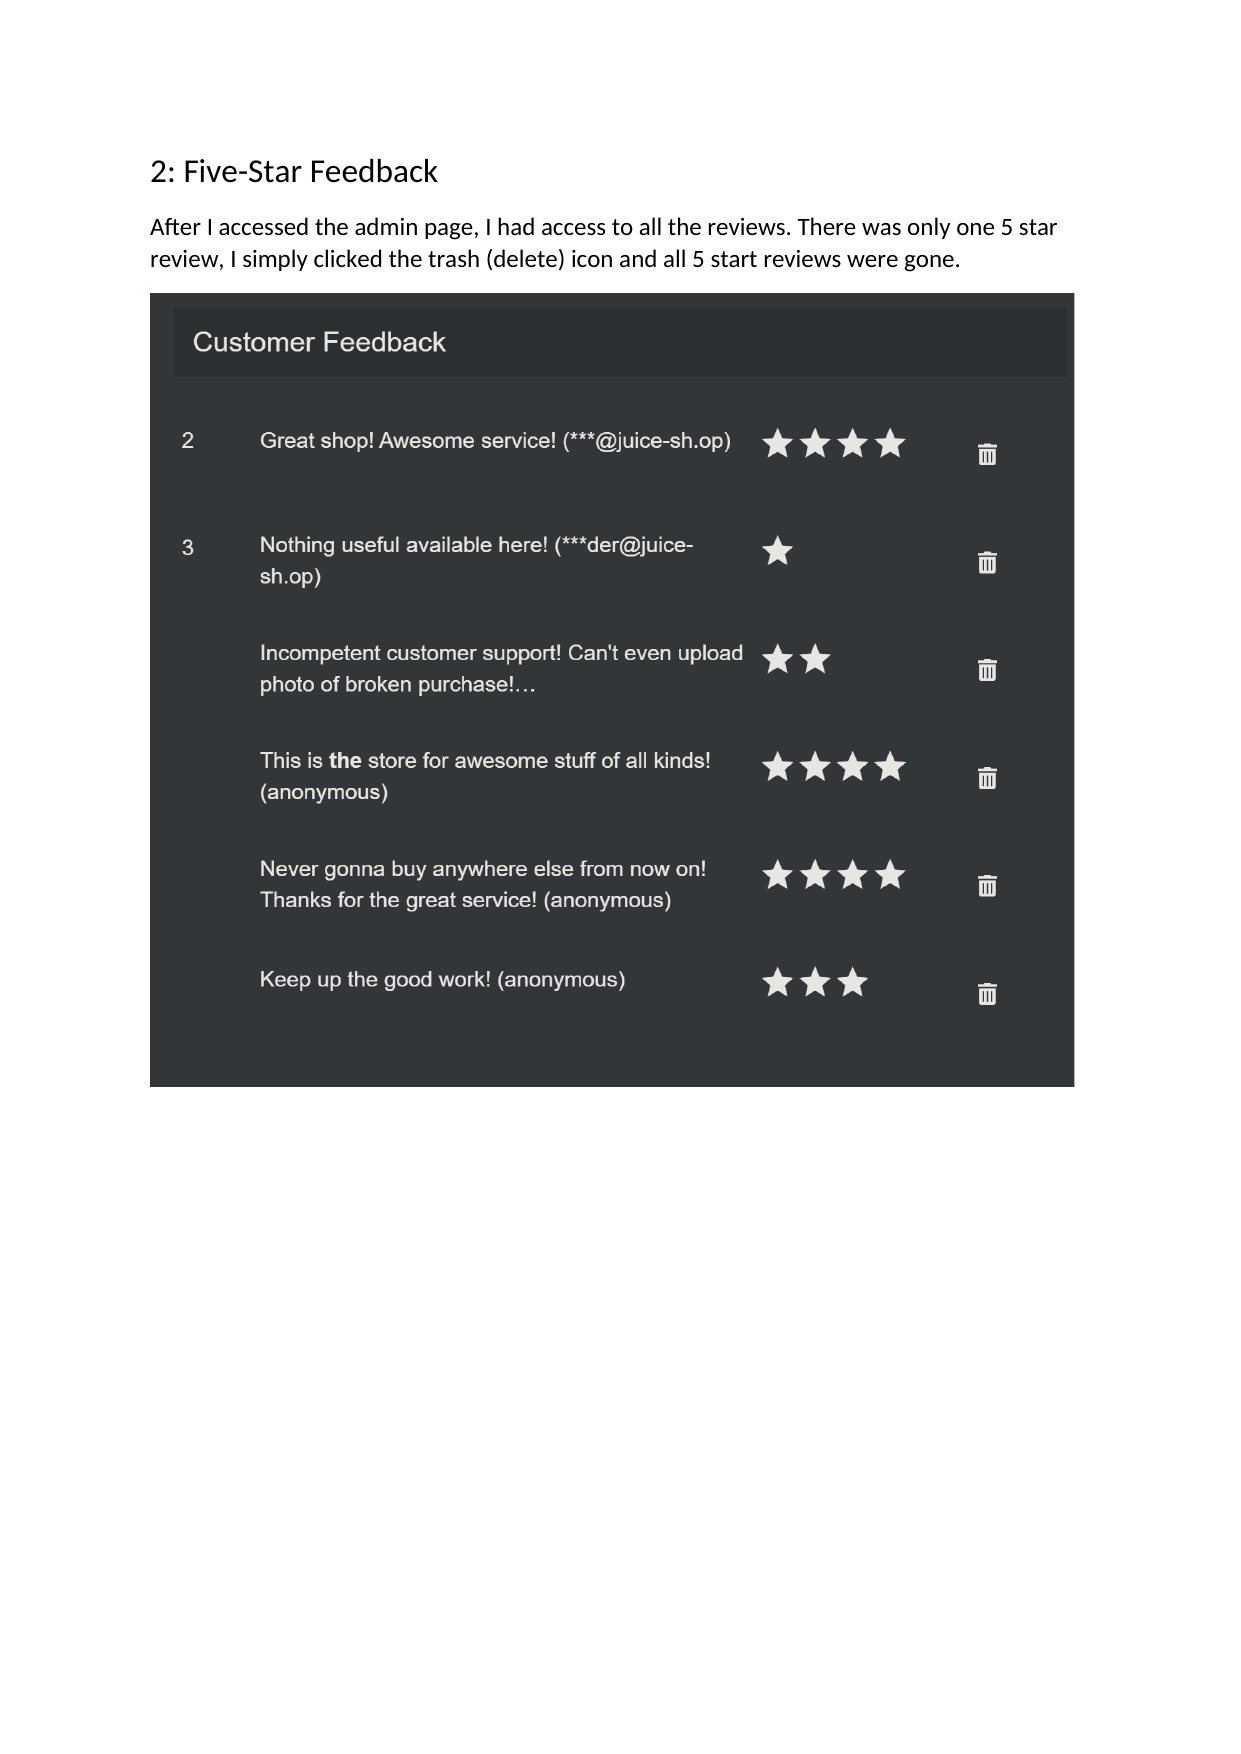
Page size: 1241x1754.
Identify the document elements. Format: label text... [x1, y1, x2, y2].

text 2: Five-Star Feedback [150, 150, 1090, 191]
text After I accessed the admin page, I had access to all the reviews. There was only one 5 star review, I simply clicked the trash (delete) icon and all 5 start reviews were gone. [150, 211, 1090, 274]
picture [150, 293, 1075, 1087]
